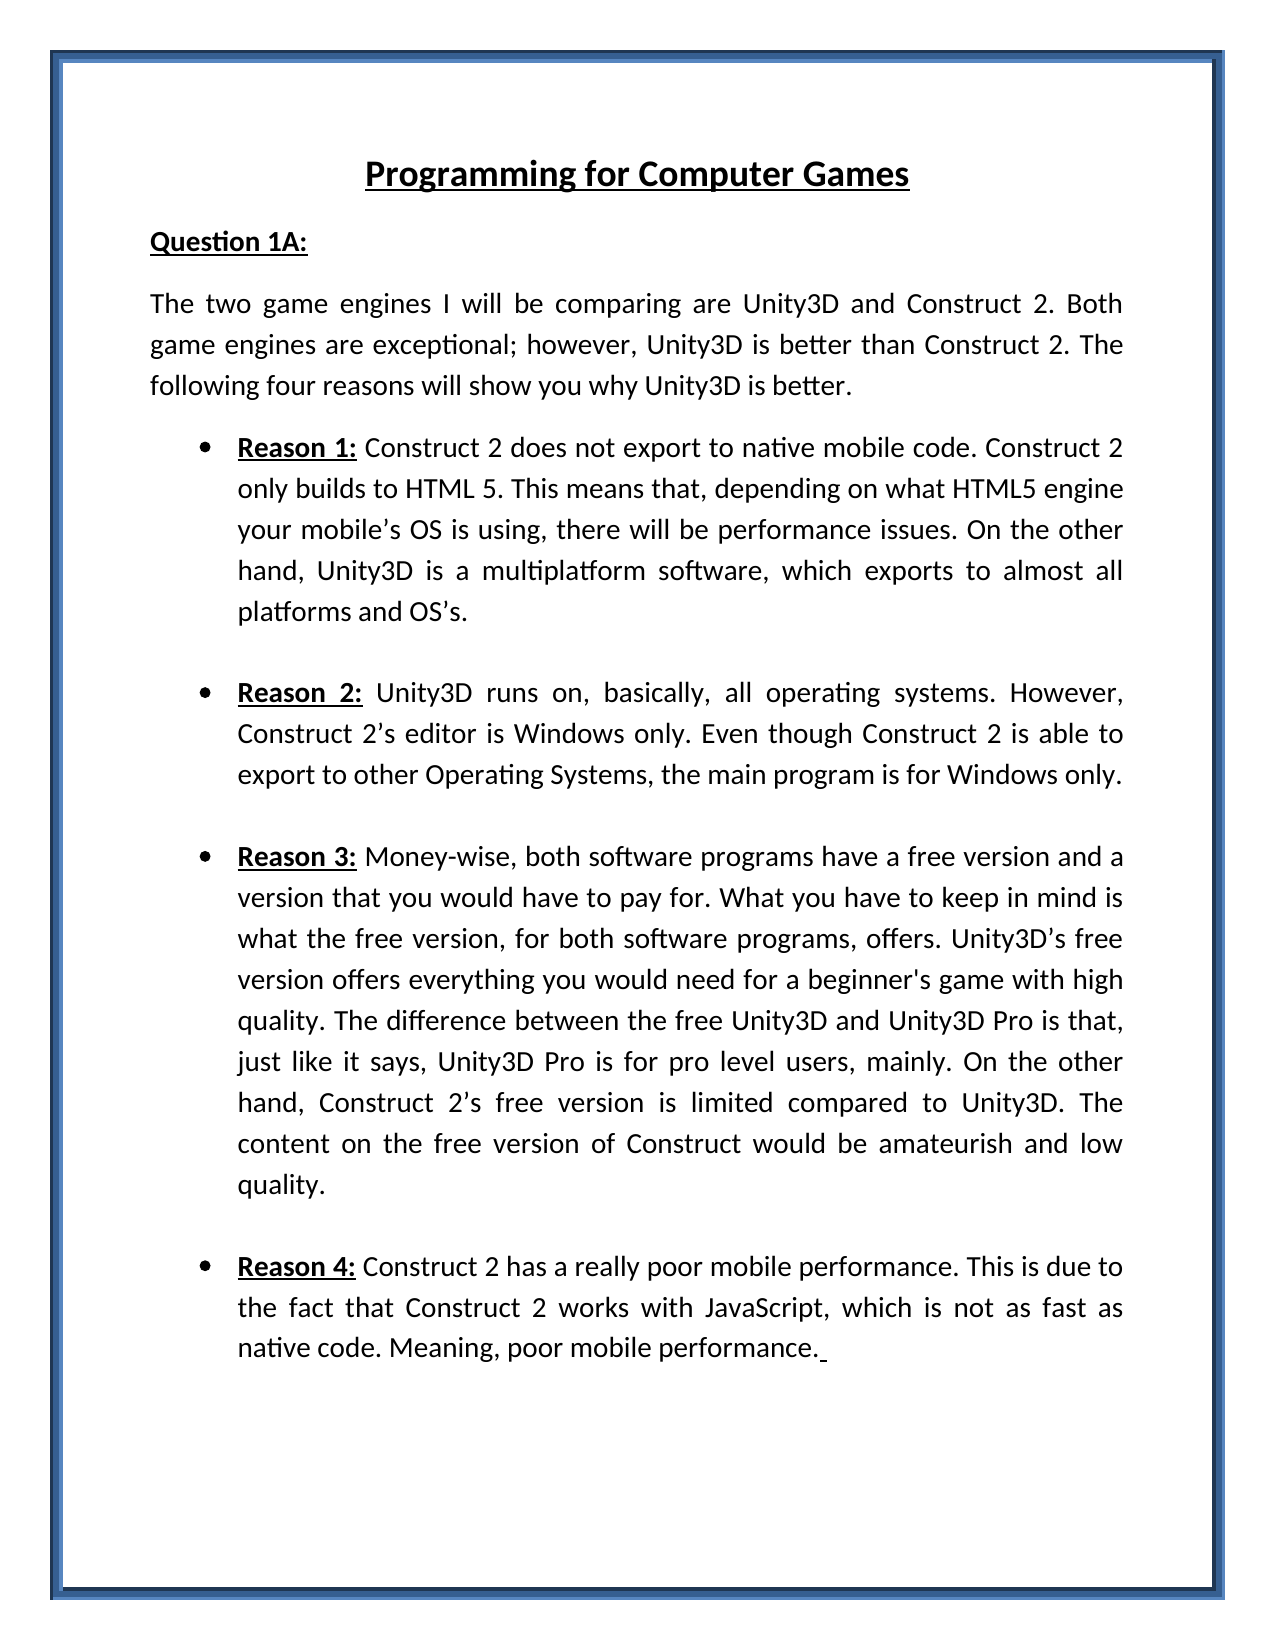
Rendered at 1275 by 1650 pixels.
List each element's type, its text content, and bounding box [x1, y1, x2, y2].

list Reason 1: Construct 2 does not export to native mobile code. Construct 2 only builds to HTML 5. This means that, depending on what HTML5 engine your mobile’s OS is using, there will be performance issues. On the other hand, Unity3D is a multiplatform software, which exports to almost all platforms and OS’s. [200, 429, 1125, 628]
text Programming for Computer Games [150, 150, 1125, 196]
list Reason 2: Unity3D runs on, basically, all operating systems. However, Construct 2’s editor is Windows only. Even though Construct 2 is able to export to other Operating Systems, the main program is for Windows only. [200, 674, 1125, 792]
list Reason 3: Money-wise, both software programs have a free version and a version that you would have to pay for. What you have to keep in mind is what the free version, for both software programs, offers. Unity3D’s free version offers everything you would need for a beginner's game with high quality. The difference between the free Unity3D and Unity3D Pro is that, just like it says, Unity3D Pro is for pro level users, mainly. On the other hand, Construct 2’s free version is limited compared to Unity3D. The content on the free version of Construct would be amateurish and low quality. [200, 838, 1125, 1201]
text The two game engines I will be comparing are Unity3D and Construct 2. Both game engines are exceptional; however, Unity3D is better than Construct 2. The following four reasons will show you why Unity3D is better. [150, 285, 1125, 403]
text Question 1A: [150, 223, 1125, 259]
list Reason 4: Construct 2 has a really poor mobile performance. This is due to the fact that Construct 2 works with JavaScript, which is not as fast as native code. Meaning, poor mobile performance. [200, 1248, 1125, 1365]
